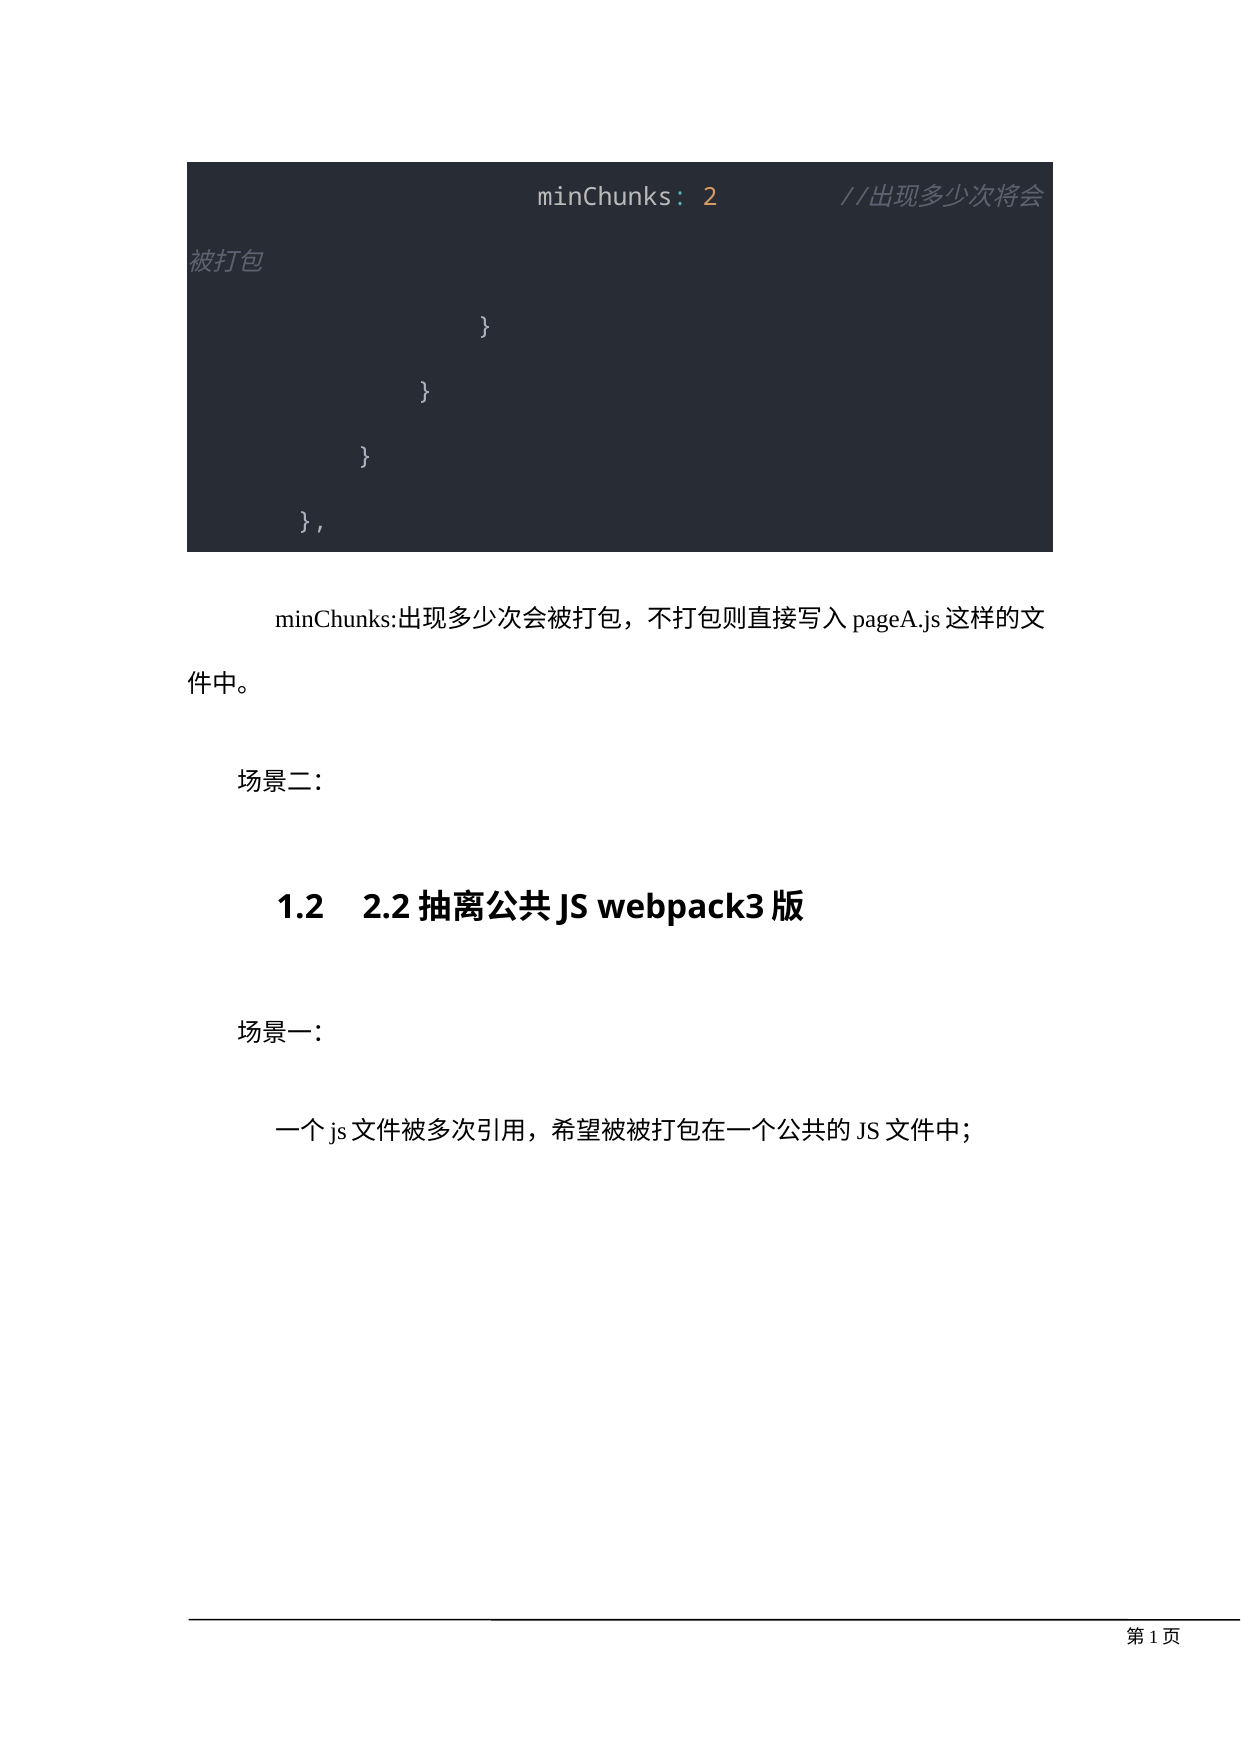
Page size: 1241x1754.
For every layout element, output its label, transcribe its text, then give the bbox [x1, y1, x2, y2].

subtitle 2.2 抽离公共JS webpack3版 [276, 872, 1053, 937]
text } [187, 422, 1053, 487]
text 场景一： [187, 998, 1053, 1063]
text } [187, 357, 1053, 422]
text } [187, 292, 1053, 357]
text }, [187, 487, 1053, 552]
text minChunks:出现多少次会被打包，不打包则直接写入pageA.js这样的文件中。 [187, 584, 1053, 714]
text 一个js文件被多次引用，希望被被打包在一个公共的JS文件中； [187, 1096, 1053, 1161]
text 场景二： [187, 747, 1053, 812]
text minChunks: 2 //出现多少次将会被打包 [187, 162, 1053, 292]
